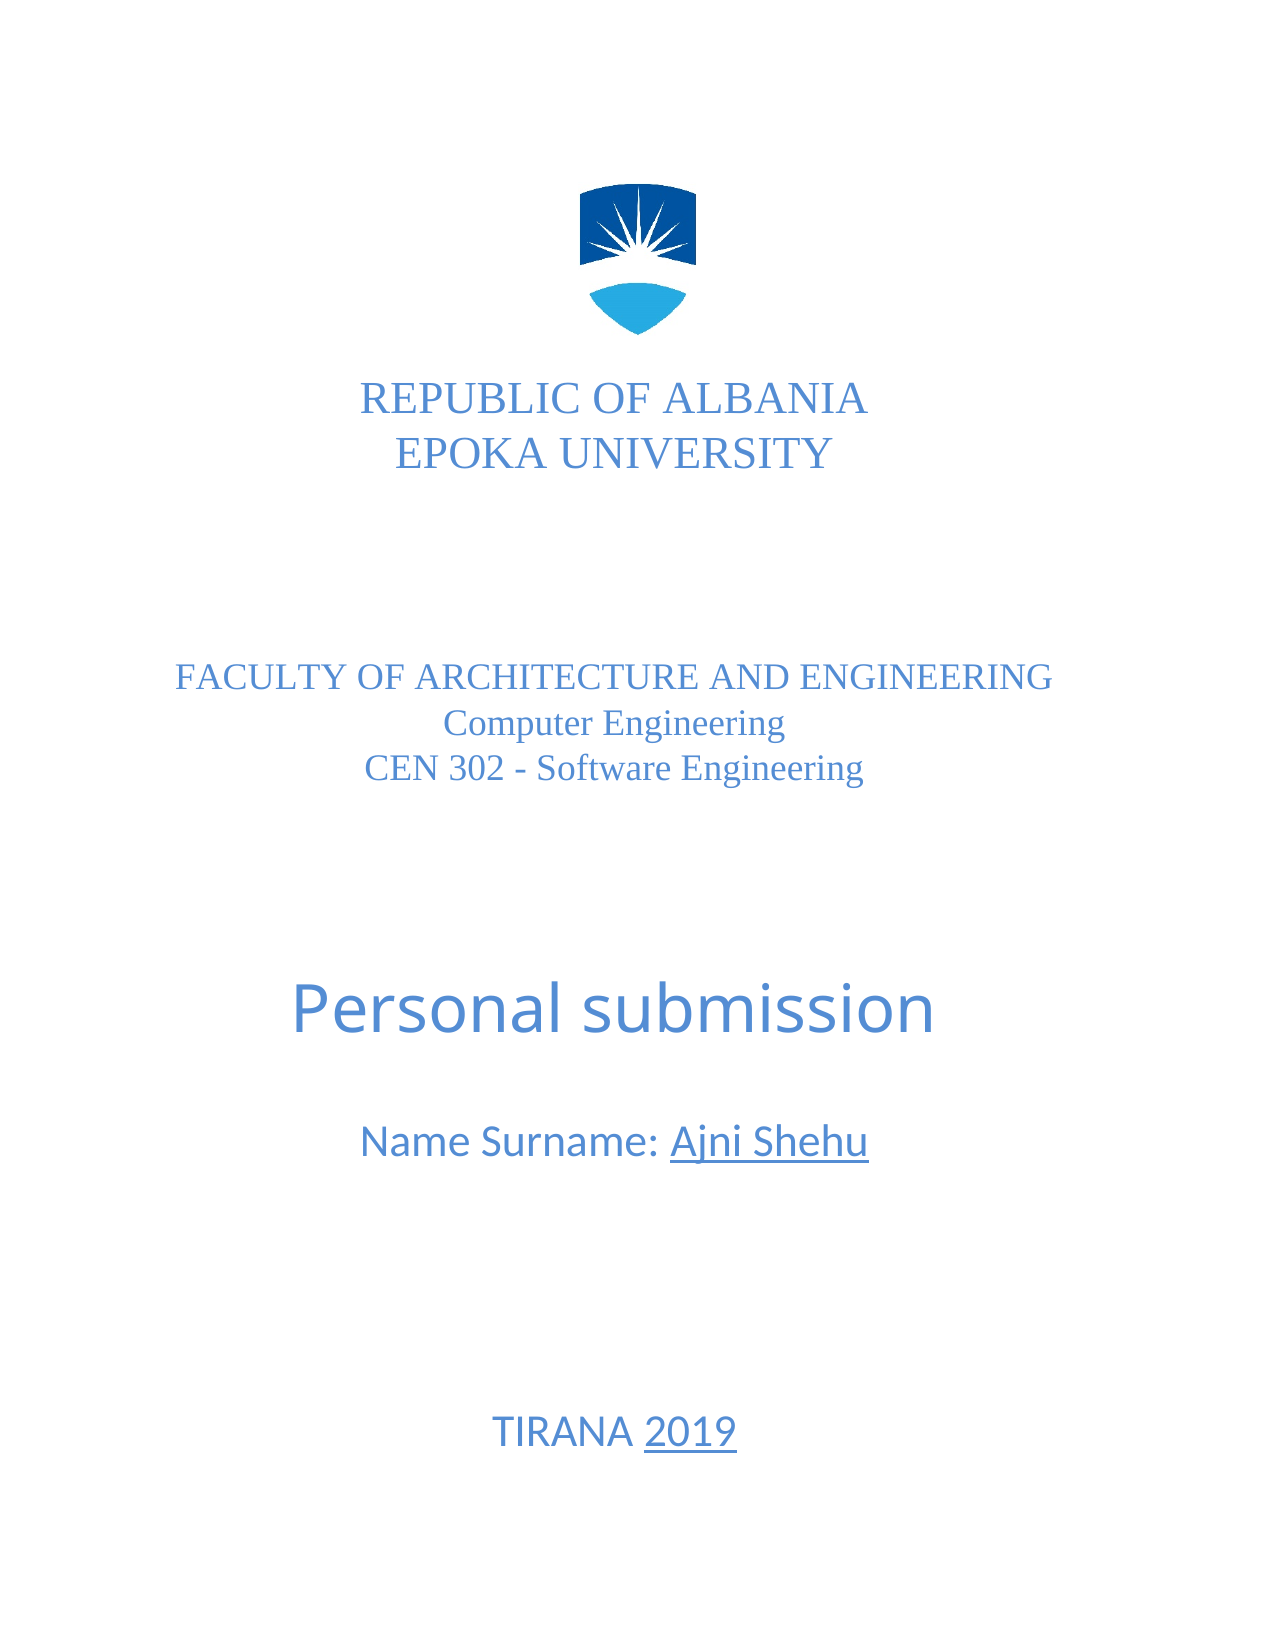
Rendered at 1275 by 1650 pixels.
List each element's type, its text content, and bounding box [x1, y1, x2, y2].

text Computer Engineering [56, 700, 1172, 743]
text Personal submission [56, 961, 1172, 1052]
text TIRANA 2019 [56, 1402, 1172, 1458]
text REPUBLIC OF ALBANIA [56, 371, 1172, 424]
text Name Surname: Ajni Shehu [56, 1112, 1172, 1168]
picture [578, 182, 697, 336]
text CEN 302 - Software Engineering [56, 745, 1172, 788]
text EPOKA UNIVERSITY [56, 426, 1172, 478]
text FACULTY OF ARCHITECTURE AND ENGINEERING [56, 655, 1172, 698]
